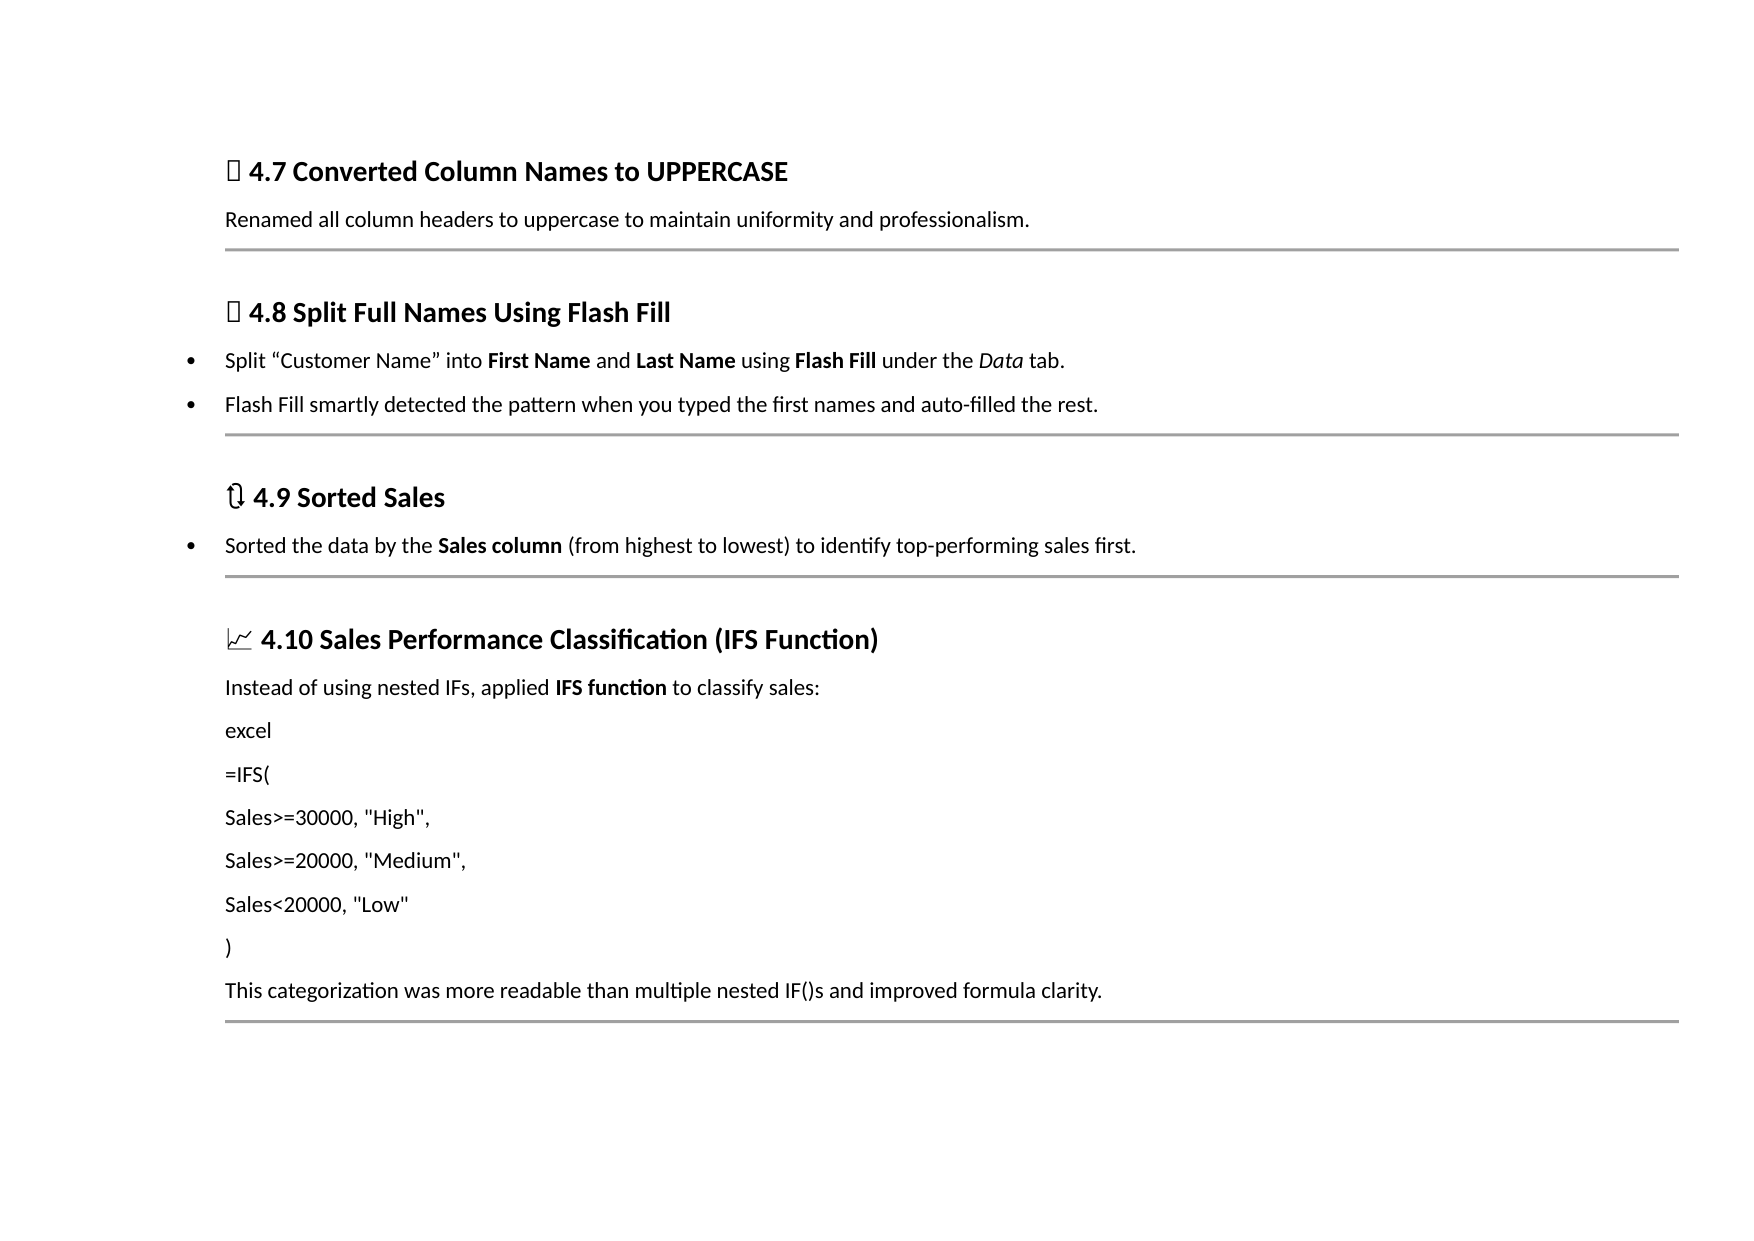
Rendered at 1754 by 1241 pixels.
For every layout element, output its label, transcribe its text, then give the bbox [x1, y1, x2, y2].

text Sales<20000, "Low" [225, 890, 1604, 918]
list Sorted the data by the Sales column (from highest to lowest) to identify top-performing sales first. [187, 532, 1604, 560]
text This categorization was more readable than multiple nested IF()s and improved formula clarity. [225, 977, 1604, 1005]
text Instead of using nested IFs, applied IFS function to classify sales: [225, 673, 1604, 701]
text ) [225, 933, 1604, 961]
text 👥 4.8 Split Full Names Using Flash Fill [225, 292, 1604, 331]
text 🔃 4.9 Sorted Sales [225, 477, 1604, 516]
text 🔤 4.7 Converted Column Names to UPPERCASE [225, 150, 1604, 190]
text =IFS( [225, 760, 1604, 788]
text 📈 4.10 Sales Performance Classification (IFS Function) [225, 618, 1604, 658]
text Sales>=30000, "High", [225, 803, 1604, 831]
list Split “Customer Name” into First Name and Last Name using Flash Fill under the Data tab. [187, 347, 1604, 375]
list Flash Fill smartly detected the pattern when you typed the first names and auto-filled the rest. [187, 390, 1604, 418]
text Sales>=20000, "Medium", [225, 847, 1604, 875]
text excel [225, 717, 1604, 745]
text Renamed all column headers to uppercase to maintain uniformity and professionalism. [225, 205, 1604, 233]
